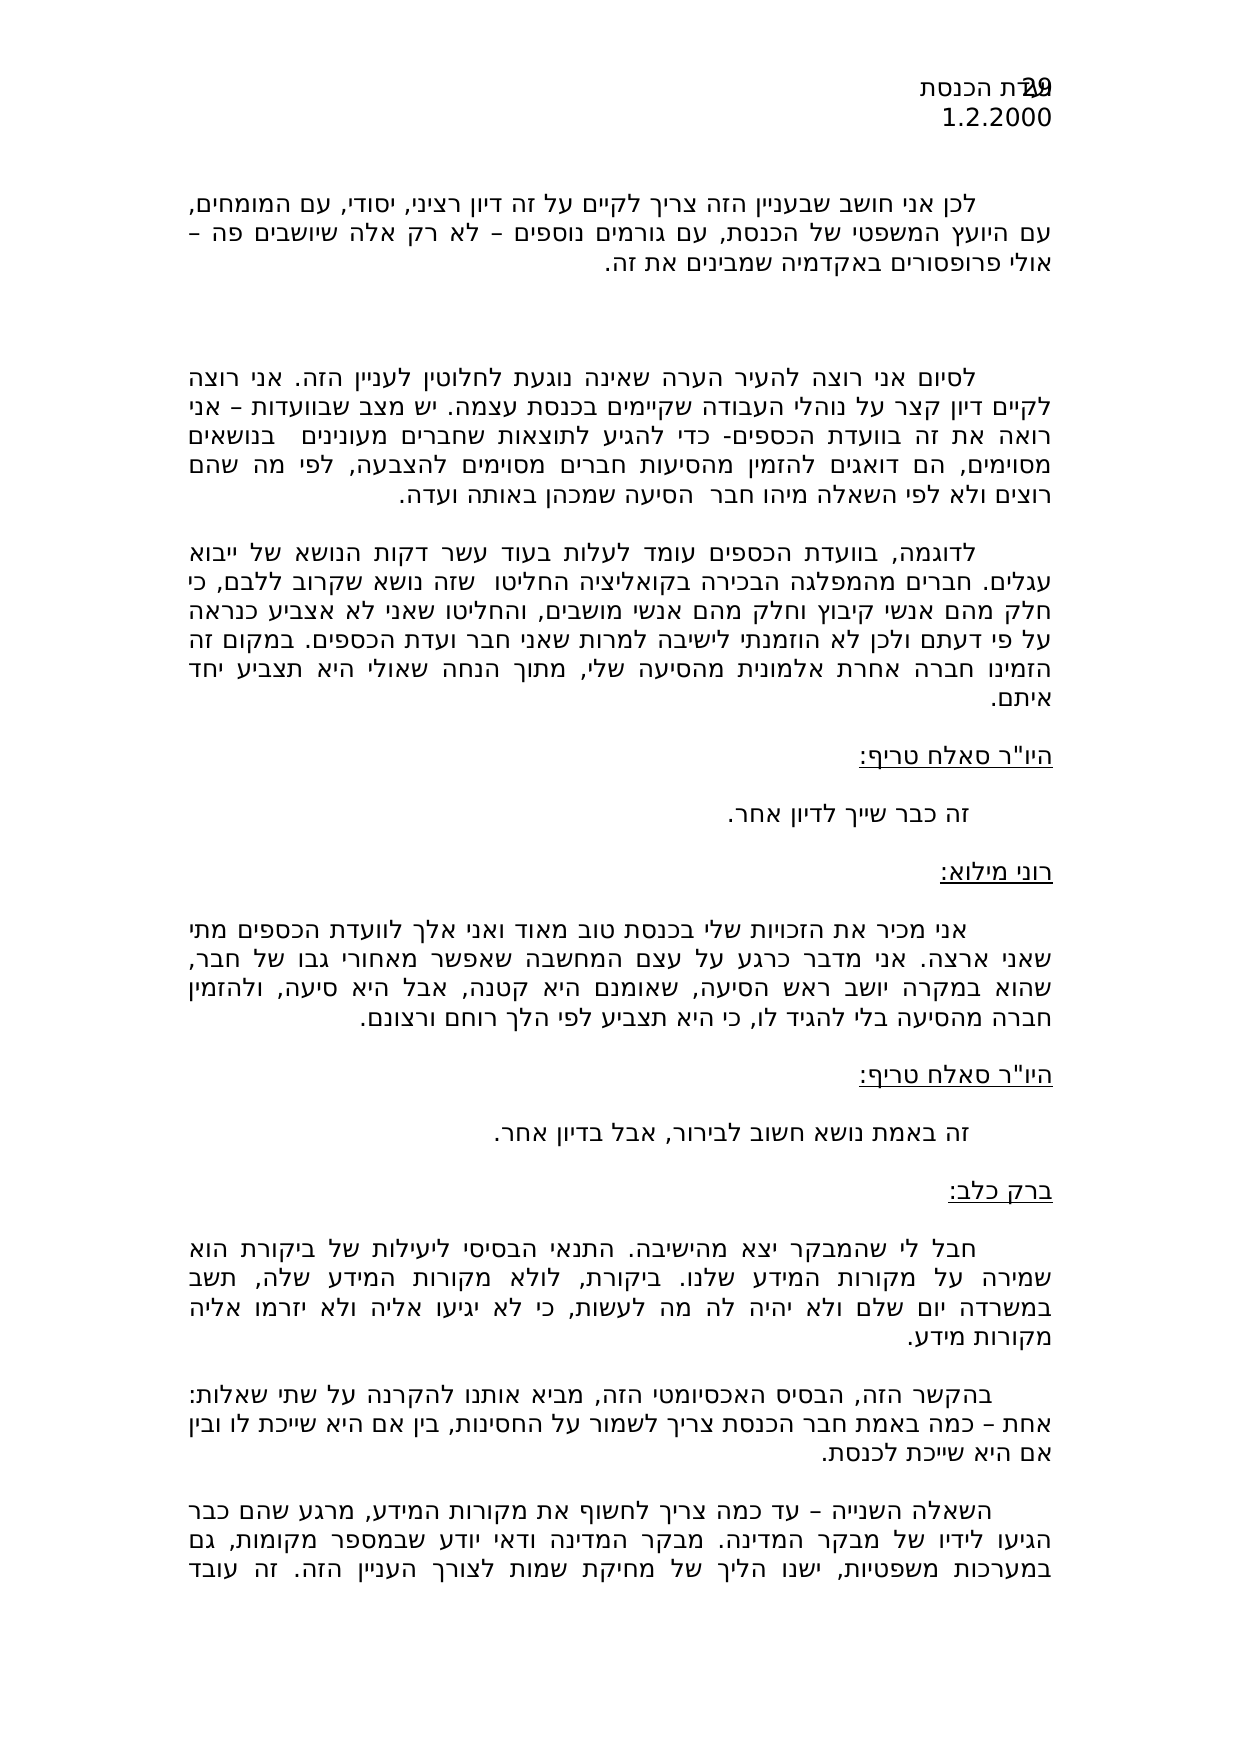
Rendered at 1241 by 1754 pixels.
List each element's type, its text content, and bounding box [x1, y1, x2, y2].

text לכן אני חושב שבעניין הזה צריך לקיים על זה דיון רציני, יסודי, עם המומחים, עם היועץ המשפטי של הכנסת, עם גורמים נוספים – לא רק אלה שיושבים פה – אולי פרופסורים באקדמיה שמבינים את זה. [187, 189, 1053, 277]
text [187, 1496, 1053, 1583]
text זה באמת נושא חשוב לבירור, אבל בדיון אחר. [187, 1118, 1053, 1148]
text בהקשר הזה, הבסיס האכסיומטי הזה, מביא אותנו להקרנה על שתי שאלות: אחת – כמה באמת חבר הכנסת צריך לשמור על החסינות, בין אם היא שייכת לו ובין אם היא שייכת לכנסת. [187, 1380, 1053, 1467]
text ברק כלב: [187, 1176, 1053, 1206]
text לסיום אני רוצה להעיר הערה שאינה נוגעת לחלוטין לעניין הזה. אני רוצה לקיים דיון קצר על נוהלי העבודה שקיימים בכנסת עצמה. יש מצב שבוועדות – אני רואה את זה בוועדת הכספים- כדי להגיע לתוצאות שחברים מעונינים בנושאים מסוימים, הם דואגים להזמין מהסיעות חברים מסוימים להצבעה, לפי מה שהם רוצים ולא לפי השאלה מיהו חבר הסיעה שמכהן באותה ועדה. [187, 363, 1053, 509]
text חבל לי שהמבקר יצא מהישיבה. התנאי הבסיסי ליעילות של ביקורת הוא שמירה על מקורות המידע שלנו. ביקורת, לולא מקורות המידע שלה, תשב במשרדה יום שלם ולא יהיה לה מה לעשות, כי לא יגיעו אליה ולא יזרמו אליה מקורות מידע. [187, 1234, 1053, 1351]
text אני מכיר את הזכויות שלי בכנסת טוב מאוד ואני אלך לוועדת הכספים מתי שאני ארצה. אני מדבר כרגע על עצם המחשבה שאפשר מאחורי גבו של חבר, שהוא במקרה יושב ראש הסיעה, שאומנם היא קטנה, אבל היא סיעה, ולהזמין חברה מהסיעה בלי להגיד לו, כי היא תצביע לפי הלך רוחם ורצונם. [187, 915, 1053, 1032]
text היו"ר סאלח טריף: [187, 1061, 1053, 1090]
text זה כבר שייך לדיון אחר. [187, 799, 1053, 828]
text לדוגמה, בוועדת הכספים עומד לעלות בעוד עשר דקות הנושא של ייבוא עגלים. חברים מהמפלגה הבכירה בקואליציה החליטו שזה נושא שקרוב ללבם, כי חלק מהם אנשי קיבוץ וחלק מהם אנשי מושבים, והחליטו שאני לא אצביע כנראה על פי דעתם ולכן לא הוזמנתי לישיבה למרות שאני חבר ועדת הכספים. במקום זה הזמינו חברה אחרת אלמונית מהסיעה שלי, מתוך הנחה שאולי היא תצביע יחד איתם. [187, 538, 1053, 713]
text היו"ר סאלח טריף: [187, 741, 1053, 771]
text רוני מילוא: [187, 857, 1053, 886]
